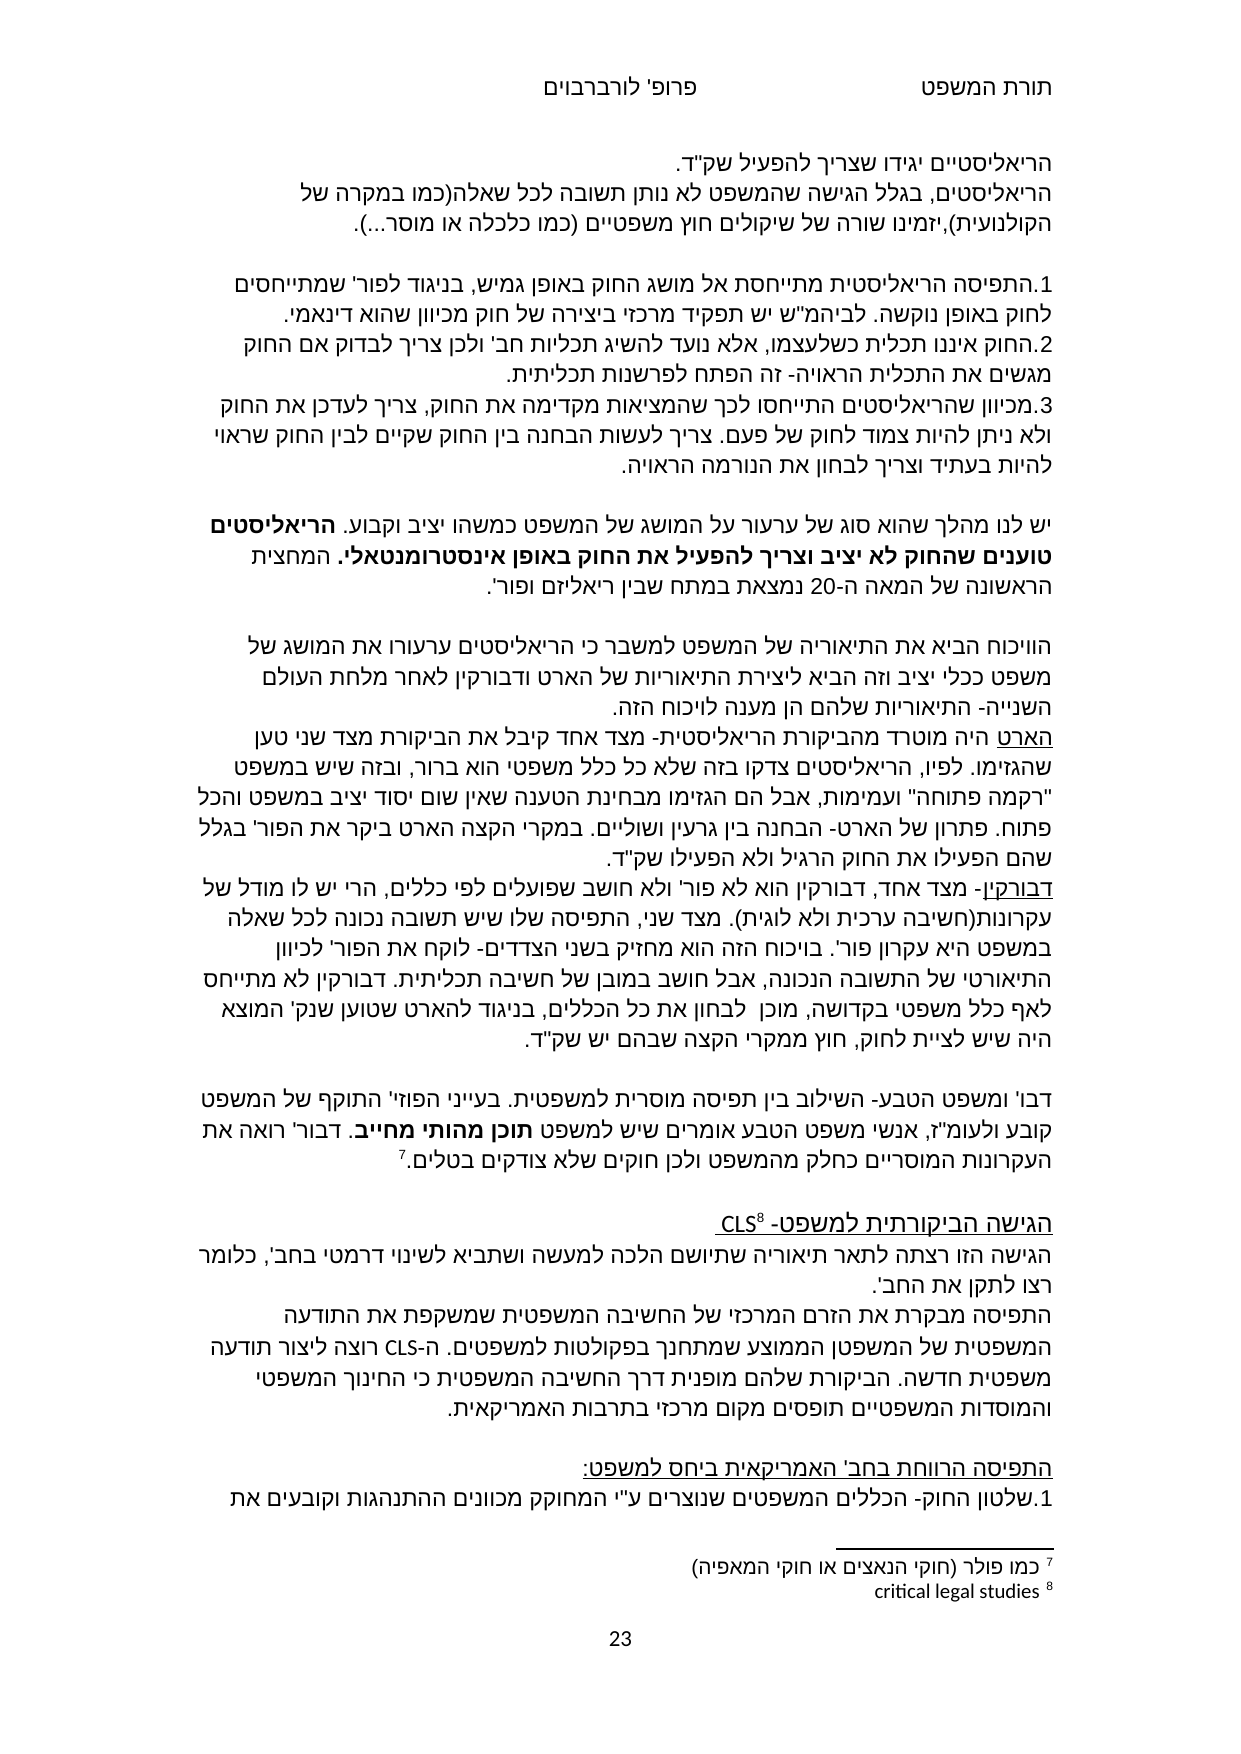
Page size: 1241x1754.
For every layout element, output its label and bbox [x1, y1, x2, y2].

text [187, 150, 1053, 1512]
